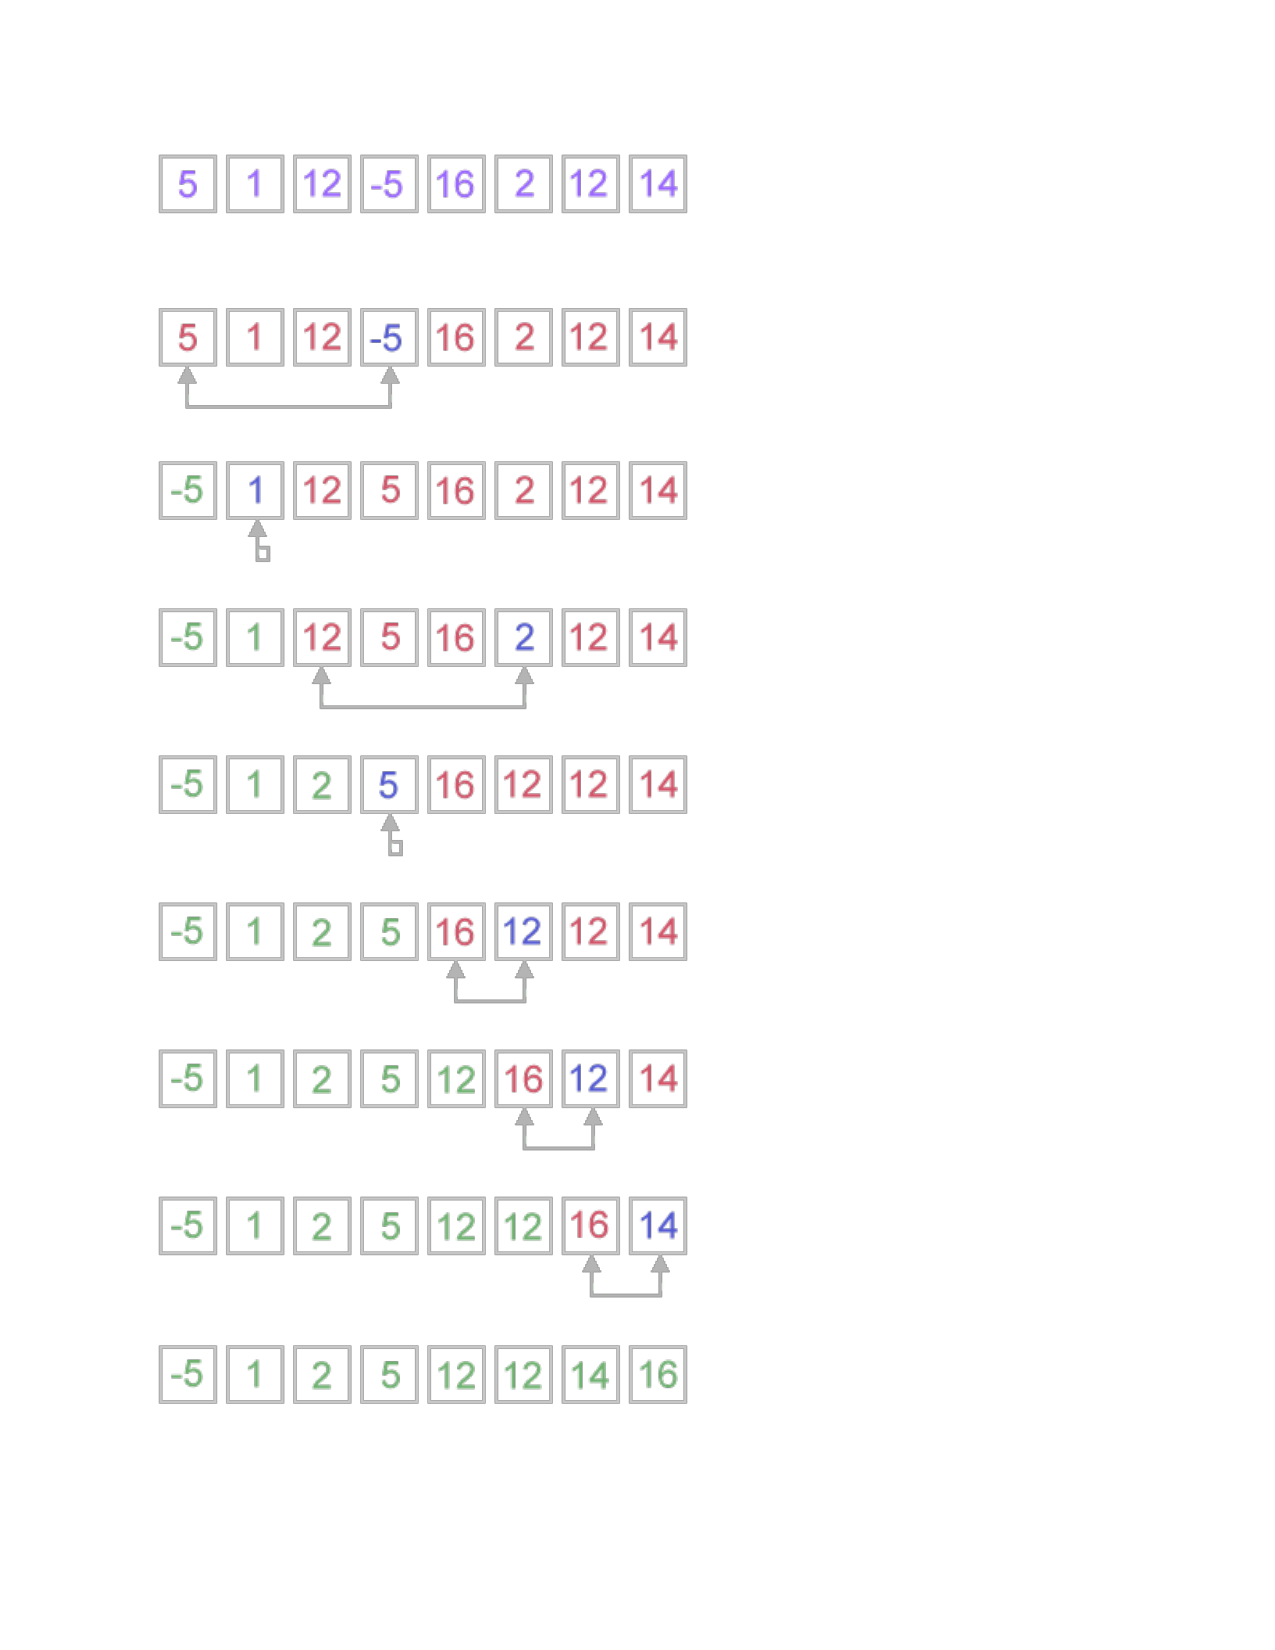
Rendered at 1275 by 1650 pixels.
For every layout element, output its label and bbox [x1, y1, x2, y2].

picture [150, 150, 695, 1421]
